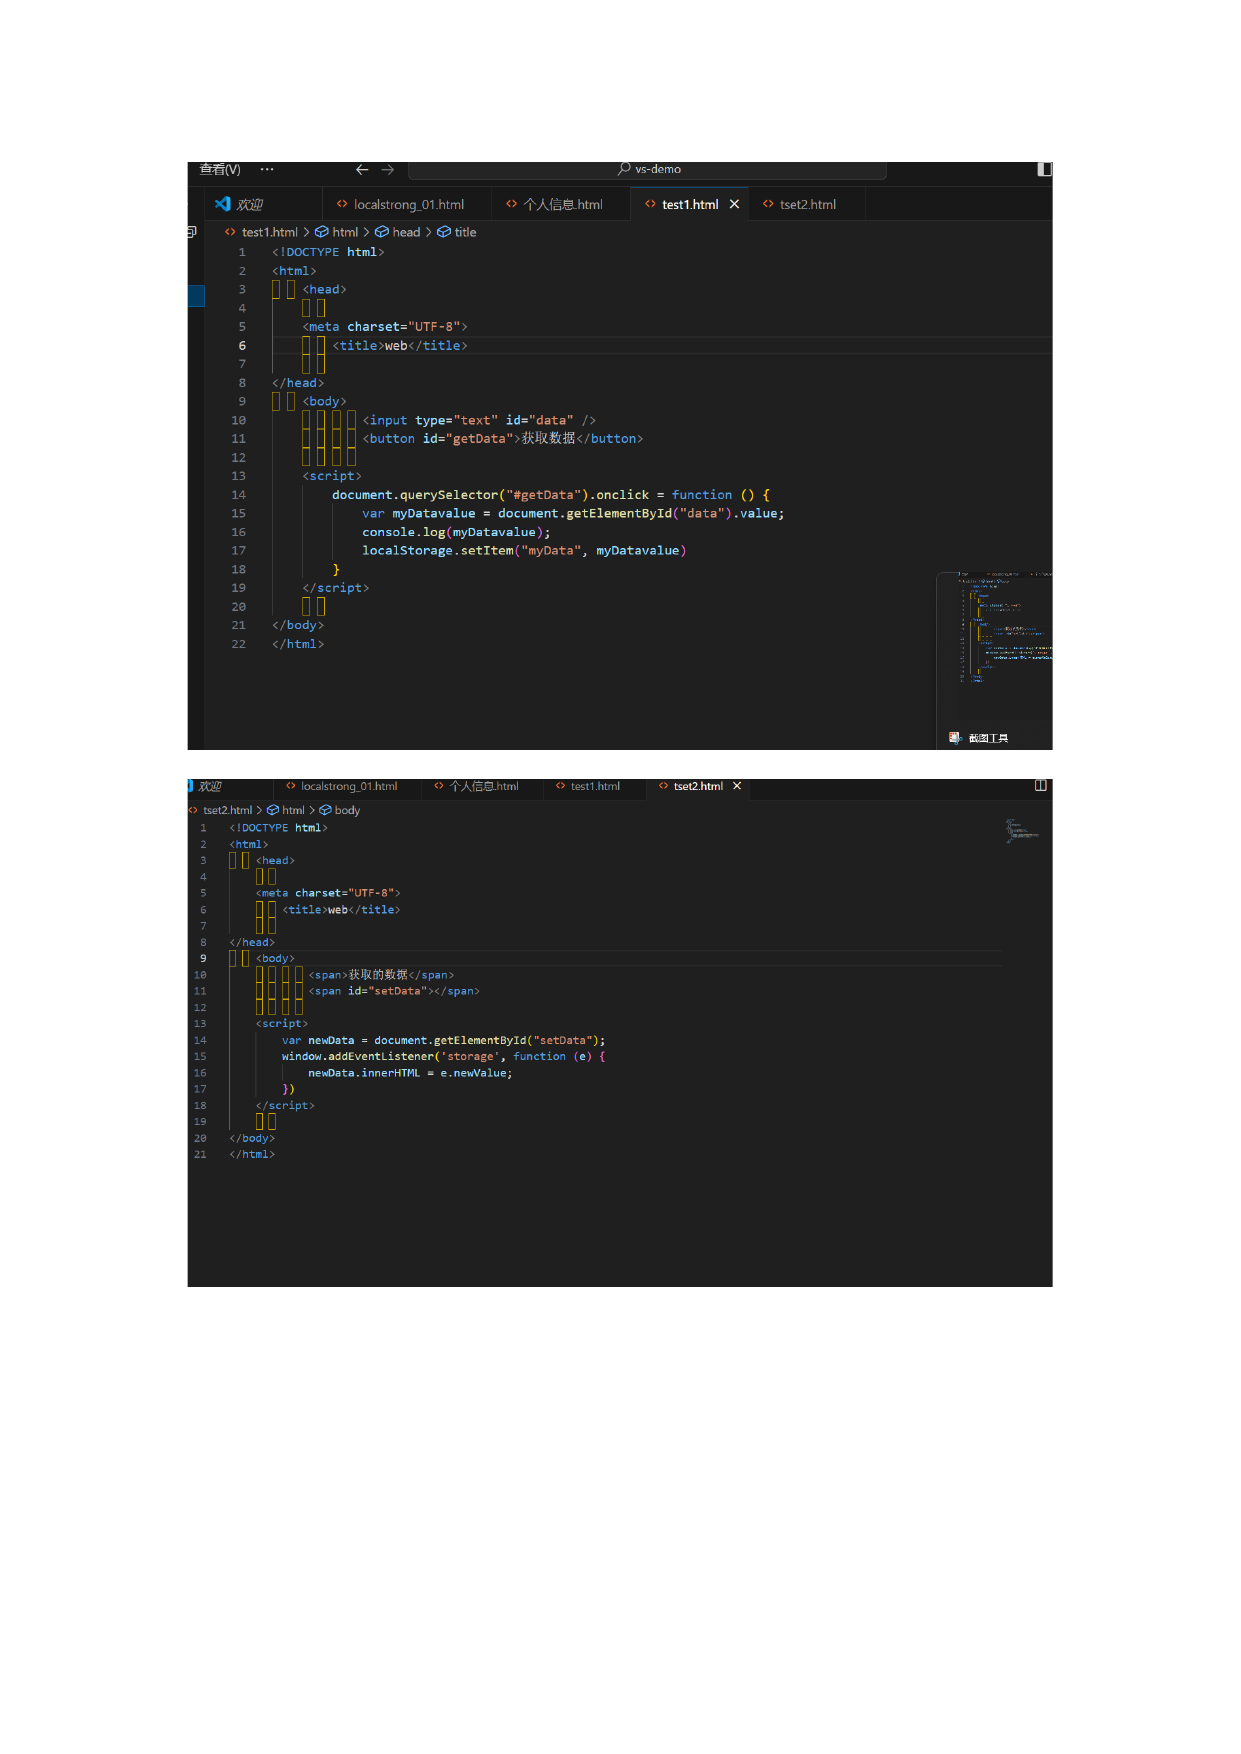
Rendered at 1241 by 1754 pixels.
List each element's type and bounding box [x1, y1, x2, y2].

picture [187, 162, 1053, 750]
picture [187, 779, 1053, 1287]
